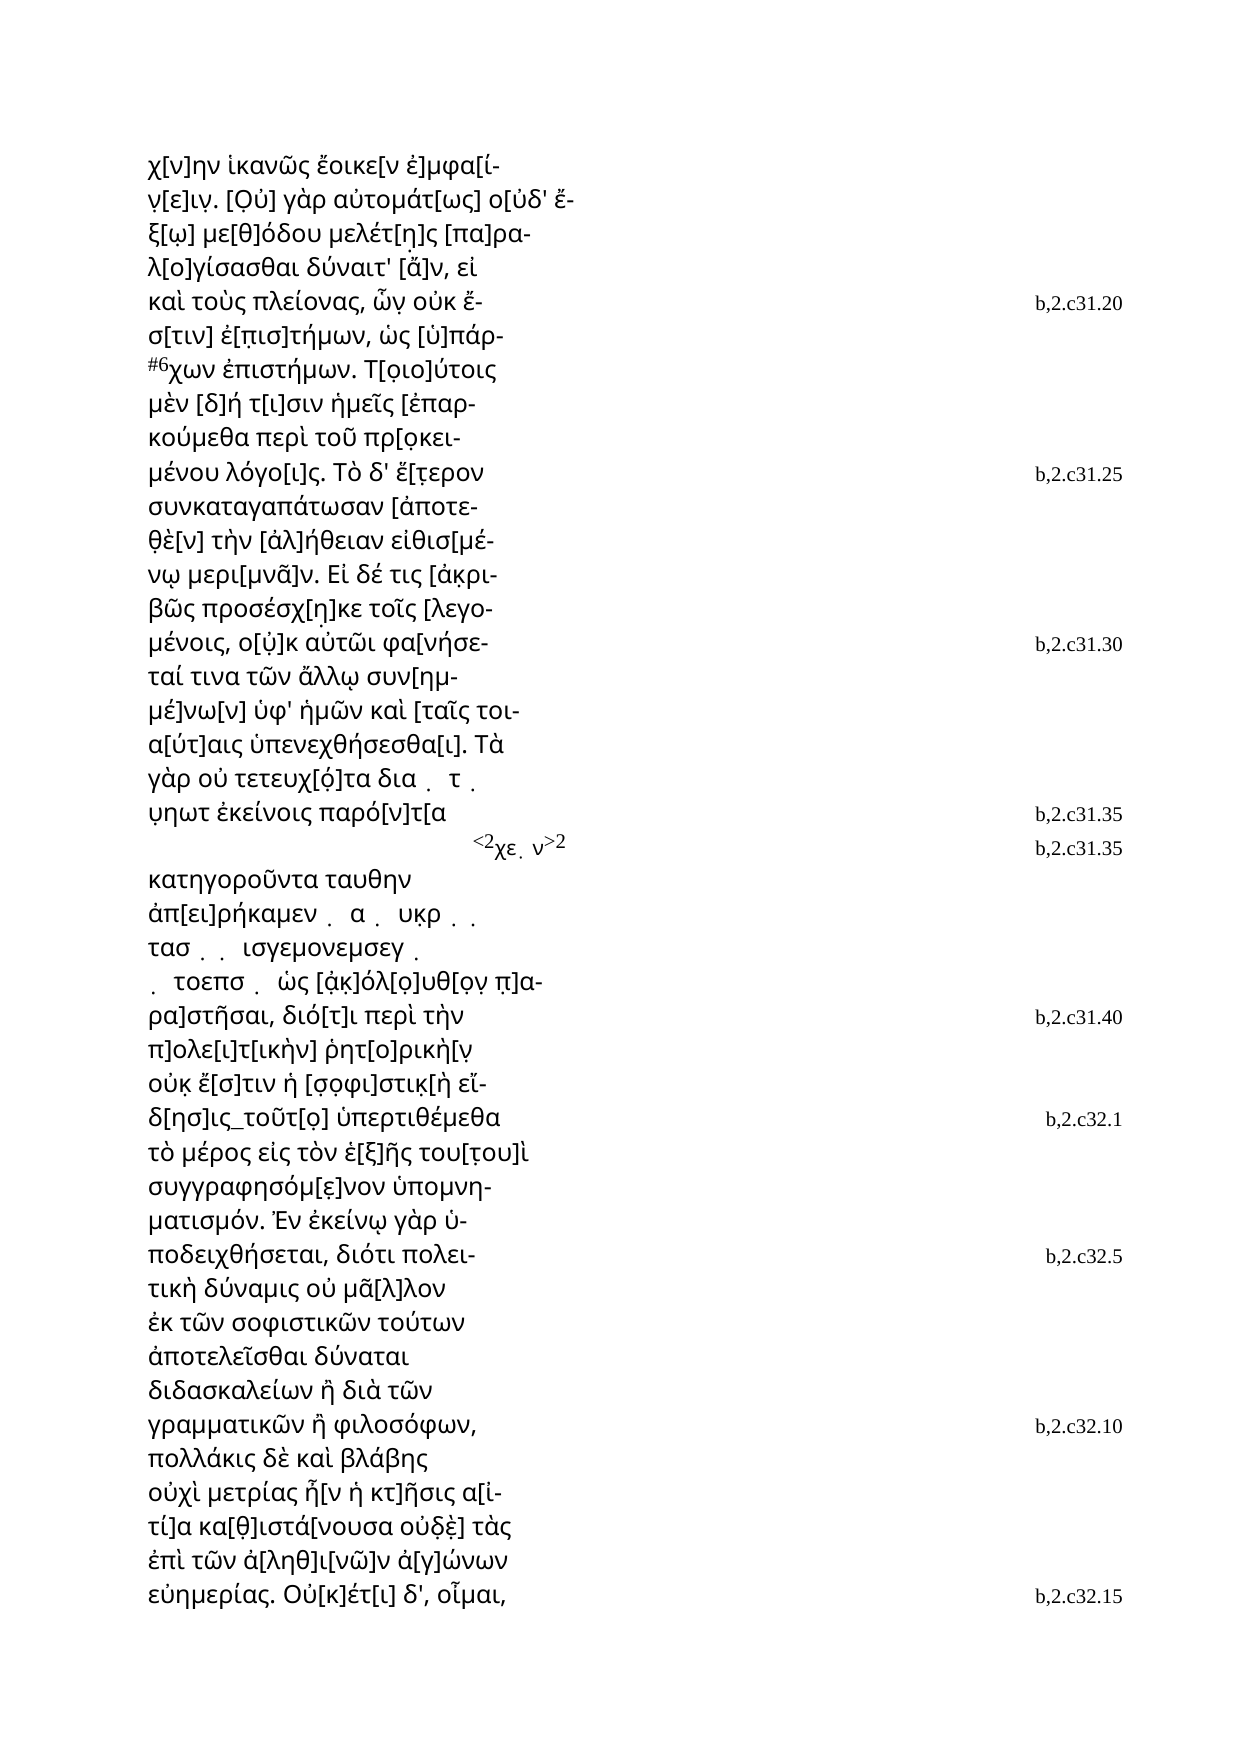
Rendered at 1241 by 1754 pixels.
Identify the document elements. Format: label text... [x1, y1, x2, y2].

text μὲν [δ]ή τ[ι]σιν ἡμεῖς [ἐπαρ- [148, 386, 1093, 420]
text τὸ μέρος εἰς τὸν ἑ[ξ]ῆς του[τ̣ου]ὶ [148, 1134, 1093, 1168]
text οὐχὶ μετρίας ἦ[ν ἡ κτ]ῆσις α[ἰ- [148, 1475, 1093, 1509]
text λ[ο]γίσασθαι δύναιτ' [ἄ]ν, εἰ [148, 250, 1093, 284]
text ἐκ τῶν σοφιστικῶν τούτων [148, 1304, 1093, 1338]
text νῳ μερι[μνᾶ]ν. Εἰ δέ τις [ἀκ̣ρι- [148, 556, 1093, 590]
text <2χε ̣ ν>2 b,2.c31.35 [148, 829, 1093, 862]
text κατηγοροῦντα ταυθην [148, 862, 1093, 896]
text σ[τιν] ἐ[π̣ισ]τήμων, ὡς [ὑ]πάρ- [148, 318, 1093, 352]
text δ[ησ]ις_τοῦτ[ο̣] ὑπερτιθέμεθα b,2.c32.1 [148, 1100, 1093, 1134]
text ταί τινα τῶν ἄλλῳ συν[ημ- [148, 658, 1093, 693]
text τικὴ δύναμις οὐ μᾶ[λ]λον [148, 1270, 1093, 1304]
text μέ]νω[ν] ὑφ' ἡμῶν καὶ [ταῖς τοι- [148, 693, 1093, 727]
text χ[ν]ην ἱκανῶς ἔοικε[ν ἐ]μφα[ί- [148, 148, 1093, 182]
text γραμματικῶν ἢ φιλοσόφων, b,2.c32.10 [148, 1407, 1093, 1441]
text ξ[ω̣] με[θ]όδου μελέτ[η̣]ς [πα]ρα- [148, 216, 1093, 250]
text π]ολε[ι]τ[ικὴν] ῥητ[ο]ρικὴ[ν̣ [148, 1032, 1093, 1066]
text ἀποτελεῖσθαι δύναται [148, 1338, 1093, 1373]
text υ̣ηωτ ἐκείνοις παρό[ν]τ[α b,2.c31.35 [148, 795, 1093, 829]
text ρα]στῆσαι, διό[τ]ι περὶ τὴν b,2.c31.40 [148, 998, 1093, 1032]
text ἀπ[ει]ρήκαμεν ̣ α ̣ υκ̣ρ ̣ ̣ [148, 896, 1093, 930]
text #6χων ἐπιστήμων. Τ[ο̣ιο]ύτοις [148, 352, 1093, 386]
text κούμεθα περὶ τοῦ πρ[ο̣κει- [148, 420, 1093, 454]
text βῶς προσέσχ[η̣]κε τοῖς [λεγο- [148, 590, 1093, 624]
text ποδειχθήσεται, διότι πολει- b,2.c32.5 [148, 1236, 1093, 1270]
text τασ ̣ ̣ ισγεμονεμσεγ ̣ [148, 930, 1093, 964]
text γὰρ οὐ τετευχ[ό̣]τα δια ̣ τ ̣ [148, 761, 1093, 795]
text συνκαταγαπάτωσαν [ἀποτε- [148, 488, 1093, 522]
text θ̣ὲ[ν] τὴν [ἀλ]ήθειαν εἰθισ[μέ- [148, 522, 1093, 556]
text τί]α κα[θ̣]ιστά[νουσα οὐδ̣ὲ̣] τὰς [148, 1509, 1093, 1543]
text ματισμόν. Ἐν ἐκείνῳ γὰρ ὑ- [148, 1202, 1093, 1236]
text οὐκ̣ ἔ[σ]τιν ἡ [σ̣ο̣φι]στικ̣[ὴ εἴ- [148, 1066, 1093, 1100]
text ν̣[ε]ιν̣. [Ο̣ὐ] γὰρ αὐτομάτ[ως] ο[ὐδ' ἔ- [148, 182, 1093, 216]
text μένοις, ο[ὐ̣]κ αὐτῶι φα[νήσε- b,2.c31.30 [148, 624, 1093, 658]
text διδασκαλείων ἢ διὰ τῶν [148, 1373, 1093, 1407]
text συγγραφησόμ[ε̣]νον ὑπομνη- [148, 1168, 1093, 1202]
text α[ύτ]αις ὑπενεχθήσεσθα[ι]. Τὰ [148, 727, 1093, 761]
text πολλάκις δὲ καὶ βλάβης [148, 1441, 1093, 1475]
text μένου λόγο[ι]ς. Τὸ δ' ἕ[τ̣ερον b,2.c31.25 [148, 454, 1093, 488]
text ̣ τοεπσ ̣ ὡς [ἀ̣κ̣]όλ[ο̣]υθ[ο̣ν̣ π̣]α- [148, 964, 1093, 998]
text ἐπὶ τῶν ἀ[ληθ]ι[νῶ]ν ἀ[γ]ώνων [148, 1543, 1093, 1577]
text εὐημερίας. Οὐ[κ]έτ[ι] δ', οἶμαι, b,2.c32.15 [148, 1577, 1093, 1611]
text καὶ τοὺς πλείονας, ὧν̣ οὐκ ἔ- b,2.c31.20 [148, 284, 1093, 318]
